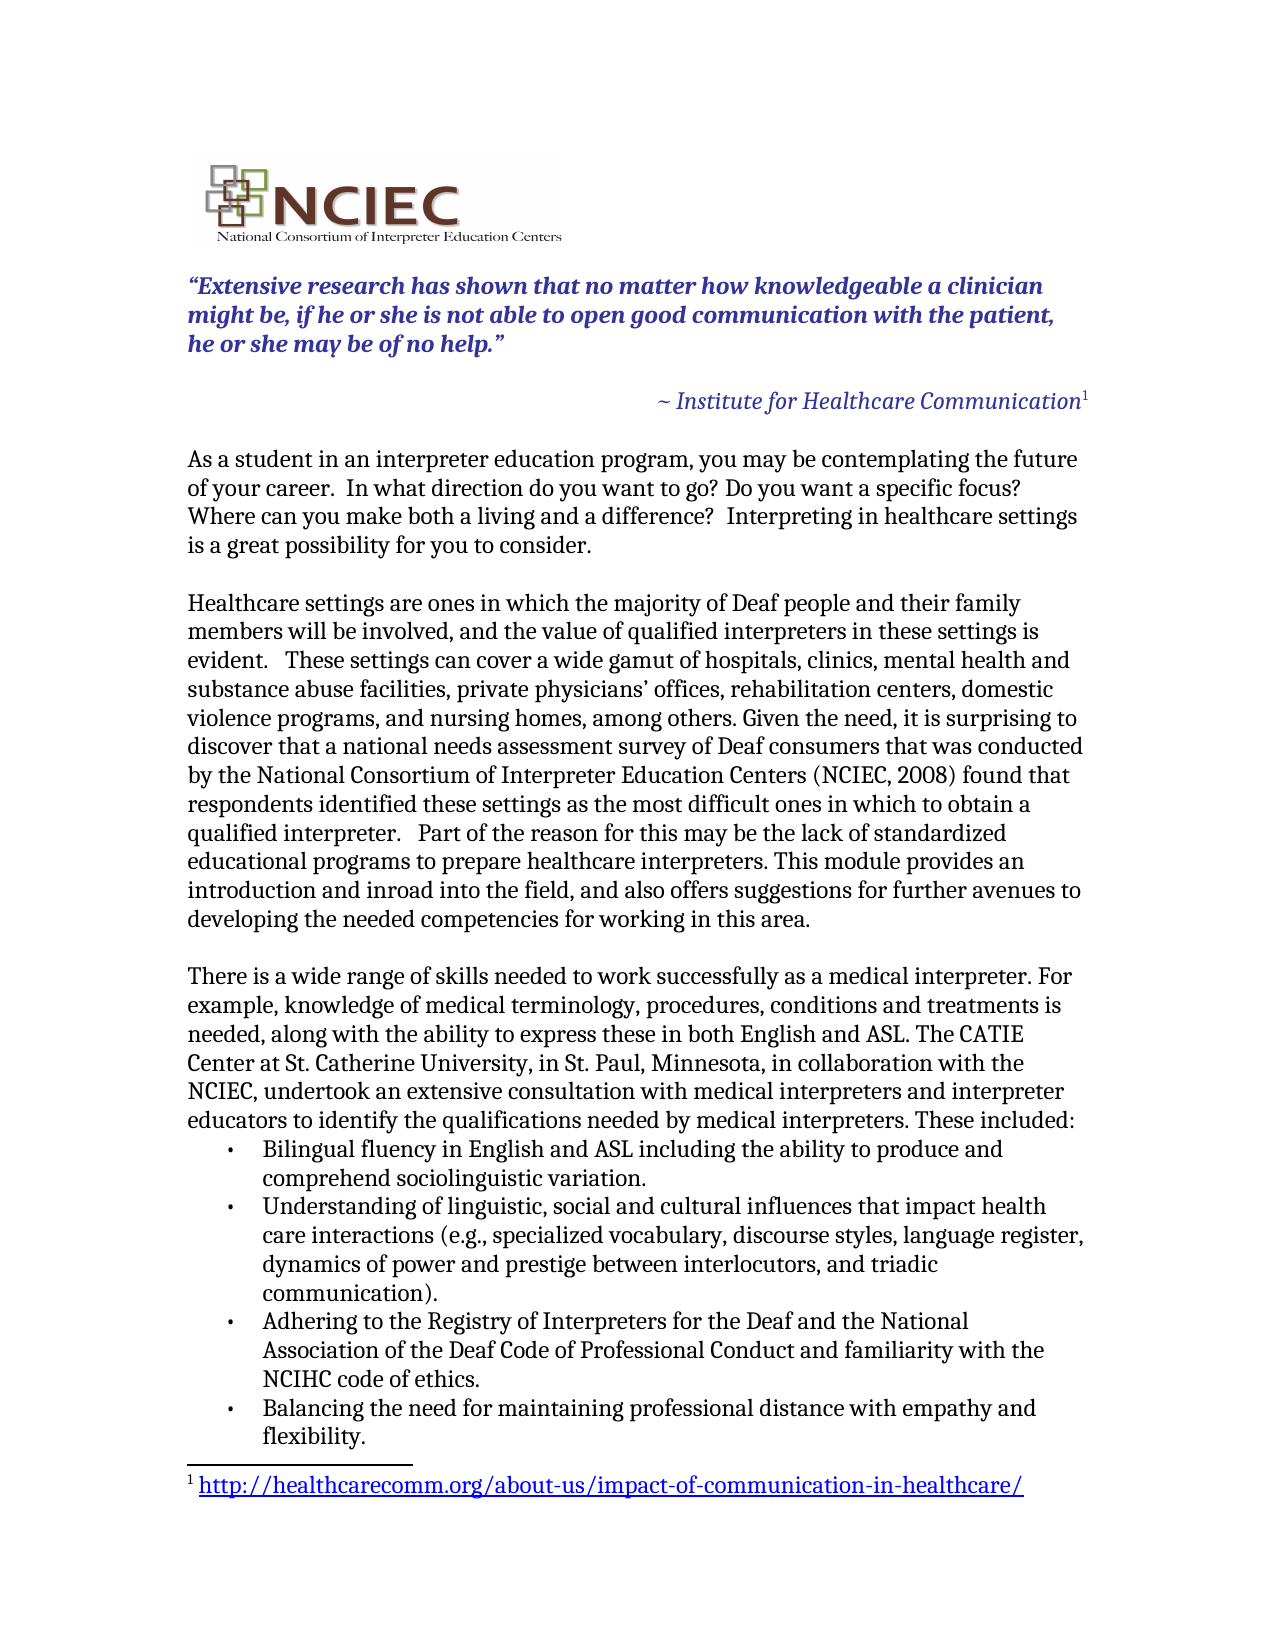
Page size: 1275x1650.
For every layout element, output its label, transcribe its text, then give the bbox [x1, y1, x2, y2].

list Understanding of linguistic, social and cultural influences that impact health care interactions (e.g., specialized vocabulary, discourse styles, language register, dynamics of power and prestige between interlocutors, and triadic communication). [225, 1192, 1087, 1307]
text Healthcare settings are ones in which the majority of Deaf people and their family members will be involved, and the value of qualified interpreters in these settings is evident. These settings can cover a wide gamut of hospitals, clinics, mental health and substance abuse facilities, private physicians’ offices, rehabilitation centers, domestic violence programs, and nursing homes, among others. Given the need, it is surprising to discover that a national needs assessment survey of Deaf consumers that was conducted by the National Consortium of Interpreter Education Centers (NCIEC, 2008) found that respondents identified these settings as the most difficult ones in which to obtain a qualified interpreter. Part of the reason for this may be the lack of standardized educational programs to prepare healthcare interpreters. This module provides an introduction and inroad into the field, and also offers suggestions for further avenues to developing the needed competencies for working in this area. [187, 588, 1087, 933]
picture [187, 150, 562, 244]
text “Extensive research has shown that no matter how knowledgeable a clinician might be, if he or she is not able to open good communication with the patient, he or she may be of no help.” [187, 272, 1087, 358]
list Bilingual fluency in English and ASL including the ability to produce and comprehend sociolinguistic variation. [225, 1135, 1087, 1192]
list Adhering to the Registry of Interpreters for the Deaf and the National Association of the Deaf Code of Professional Conduct and familiarity with the NCIHC code of ethics. [225, 1307, 1087, 1393]
text There is a wide range of skills needed to work successfully as a medical interpreter. For example, knowledge of medical terminology, procedures, conditions and treatments is needed, along with the ability to express these in both English and ASL. The CATIE Center at St. Catherine University, in St. Paul, Minnesota, in collaboration with the NCIEC, undertook an extensive consultation with medical interpreters and interpreter educators to identify the qualifications needed by medical interpreters. These included: [187, 962, 1087, 1135]
text ~ Institute for Healthcare Communication [187, 387, 1087, 416]
text As a student in an interpreter education program, you may be contemplating the future of your career. In what direction do you want to go? Do you want a specific focus? Where can you make both a living and a difference? Interpreting in healthcare settings is a great possibility for you to consider. [187, 445, 1087, 560]
list Balancing the need for maintaining professional distance with empathy and flexibility. [225, 1393, 1087, 1451]
